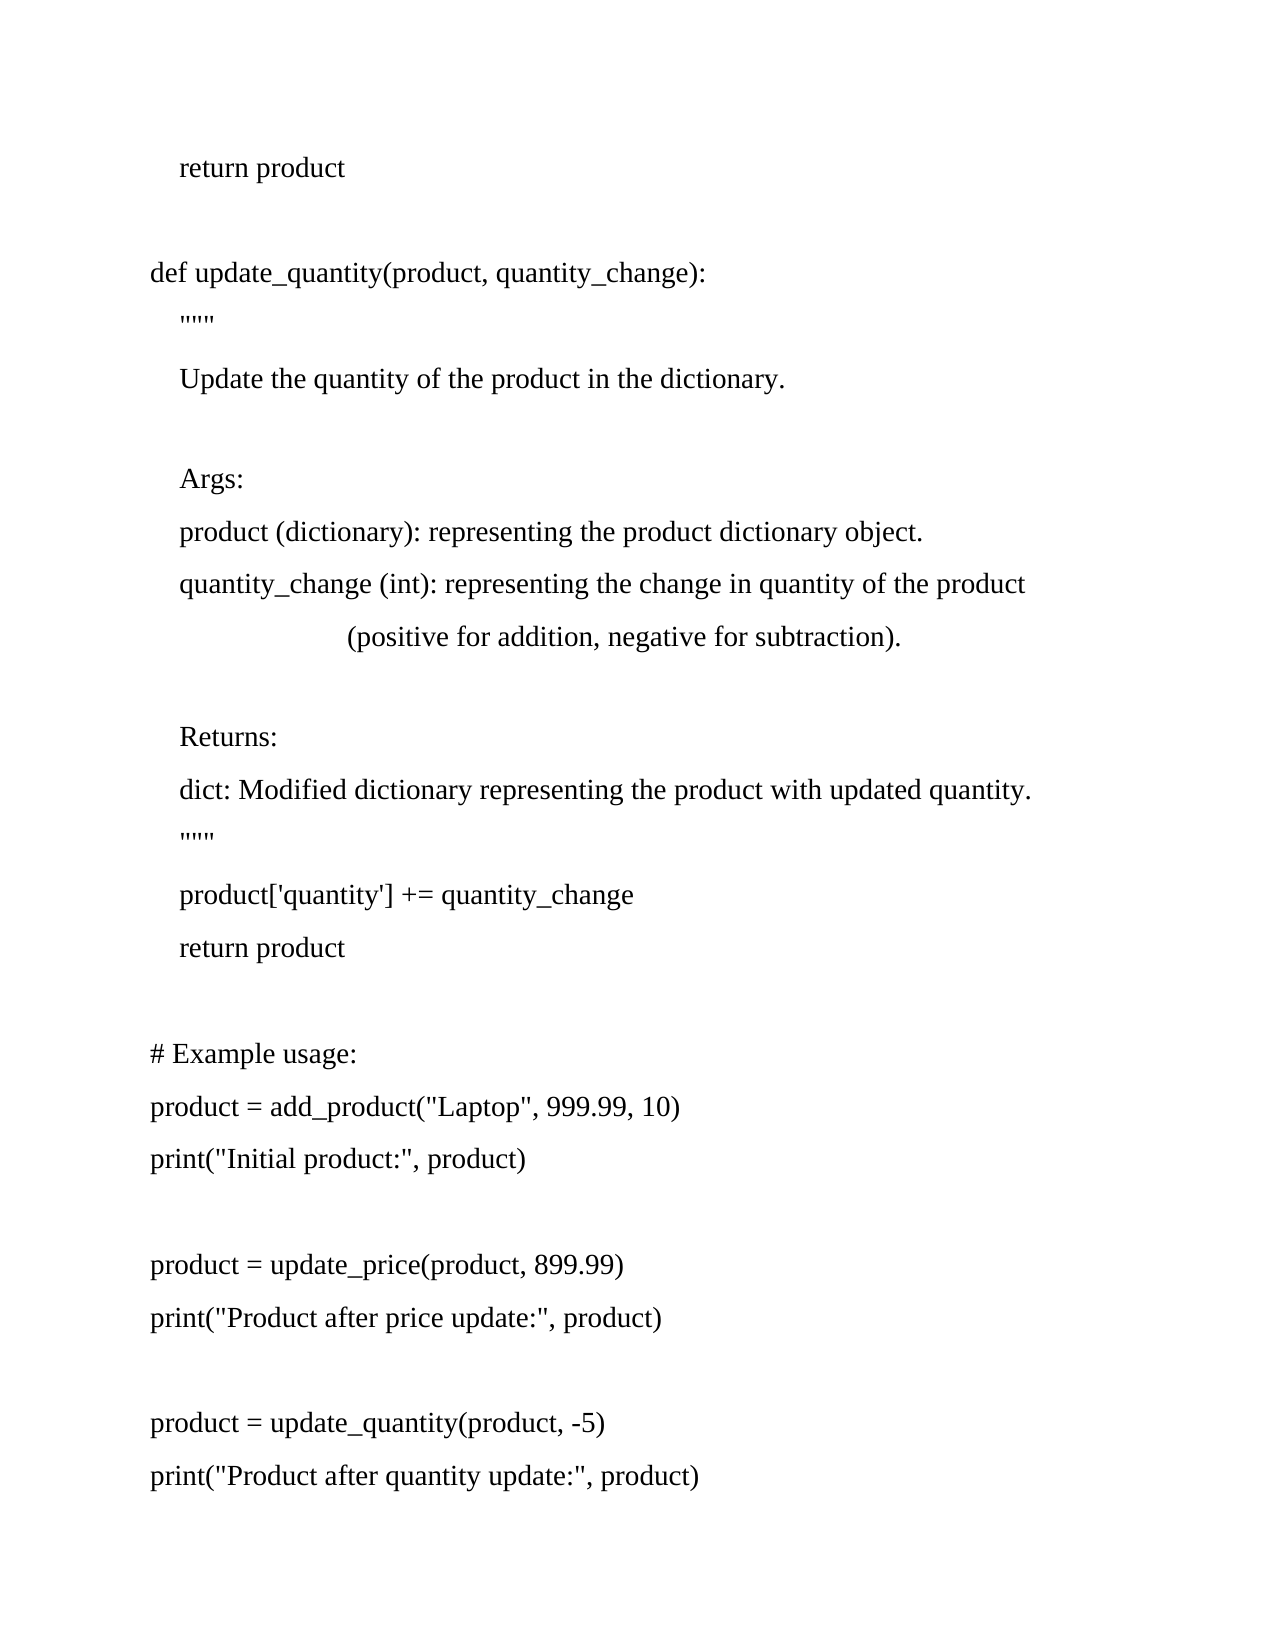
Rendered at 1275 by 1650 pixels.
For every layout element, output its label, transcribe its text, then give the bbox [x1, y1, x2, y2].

text product = update_quantity(product, -5) [150, 1406, 1125, 1439]
text return product [150, 930, 1125, 964]
text def update_quantity(product, quantity_change): [150, 256, 1125, 289]
text Returns: [150, 719, 1125, 753]
text product = update_price(product, 899.99) [150, 1247, 1125, 1281]
text quantity_change (int): representing the change in quantity of the product [150, 567, 1125, 600]
text Update the quantity of the product in the dictionary. [150, 361, 1125, 395]
text return product [150, 150, 1125, 183]
text product = add_product("Laptop", 999.99, 10) [150, 1089, 1125, 1122]
text dict: Modified dictionary representing the product with updated quantity. [150, 772, 1125, 805]
text print("Product after quantity update:", product) [150, 1458, 1125, 1492]
text """ [150, 308, 1125, 342]
text print("Initial product:", product) [150, 1142, 1125, 1175]
text # Example usage: [150, 1036, 1125, 1069]
text """ [150, 825, 1125, 858]
text product (dictionary): representing the product dictionary object. [150, 514, 1125, 547]
text (positive for addition, negative for subtraction). [150, 619, 1125, 653]
text Args: [150, 461, 1125, 494]
text product['quantity'] += quantity_change [150, 877, 1125, 911]
text print("Product after price update:", product) [150, 1300, 1125, 1333]
